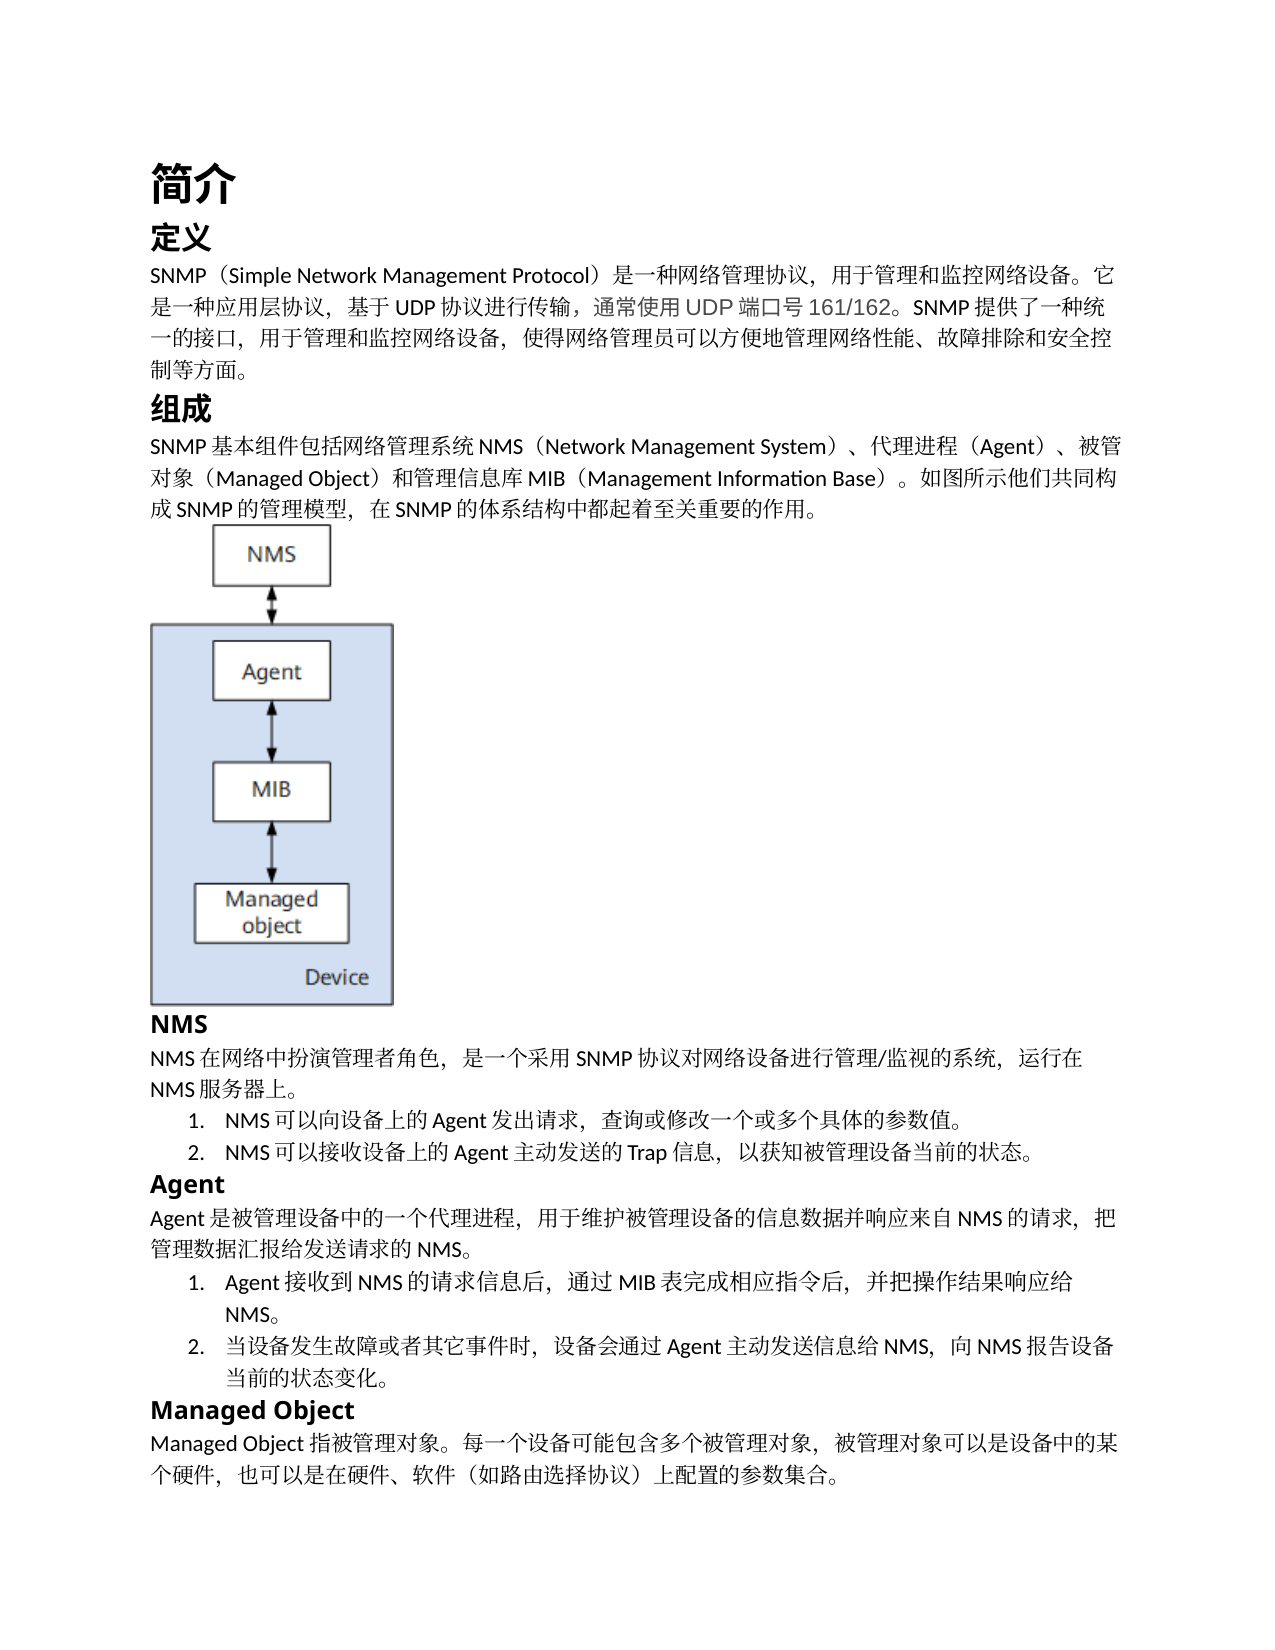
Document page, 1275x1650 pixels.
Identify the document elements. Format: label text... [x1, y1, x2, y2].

text NMS在网络中扮演管理者角色，是一个采用SNMP协议对网络设备进行管理/监视的系统，运行在NMS服务器上。 [150, 1041, 1125, 1104]
list NMS可以向设备上的Agent发出请求，查询或修改一个或多个具体的参数值。 [187, 1104, 1125, 1135]
text Agent是被管理设备中的一个代理进程，用于维护被管理设备的信息数据并响应来自NMS的请求，把管理数据汇报给发送请求的NMS。 [150, 1201, 1125, 1264]
list NMS可以接收设备上的Agent主动发送的Trap信息，以获知被管理设备当前的状态。 [187, 1135, 1125, 1167]
text SNMP基本组件包括网络管理系统NMS（Network Management System）、代理进程（Agent）、被管对象（Managed Object）和管理信息库MIB（Management Information Base）。如图所示他们共同构成SNMP的管理模型，在SNMP的体系结构中都起着至关重要的作用。 [150, 429, 1125, 524]
text Managed Object指被管理对象。每一个设备可能包含多个被管理对象，被管理对象可以是设备中的某个硬件，也可以是在硬件、软件（如路由选择协议）上配置的参数集合。 [150, 1426, 1125, 1489]
text SNMP（Simple Network Management Protocol）是一种网络管理协议，用于管理和监控网络设备。它是一种应用层协议，基于UDP协议进行传输，通常使用UDP端口号161/162。SNMP提供了一种统一的接口，用于管理和监控网络设备，使得网络管理员可以方便地管理网络性能、故障排除和安全控制等方面。 [150, 258, 1125, 384]
list 当设备发生故障或者其它事件时，设备会通过Agent主动发送信息给NMS，向NMS报告设备当前的状态变化。 [187, 1329, 1125, 1392]
list Agent接收到NMS的请求信息后，通过MIB表完成相应指令后，并把操作结果响应给NMS。 [187, 1264, 1125, 1329]
picture [150, 523, 394, 1007]
